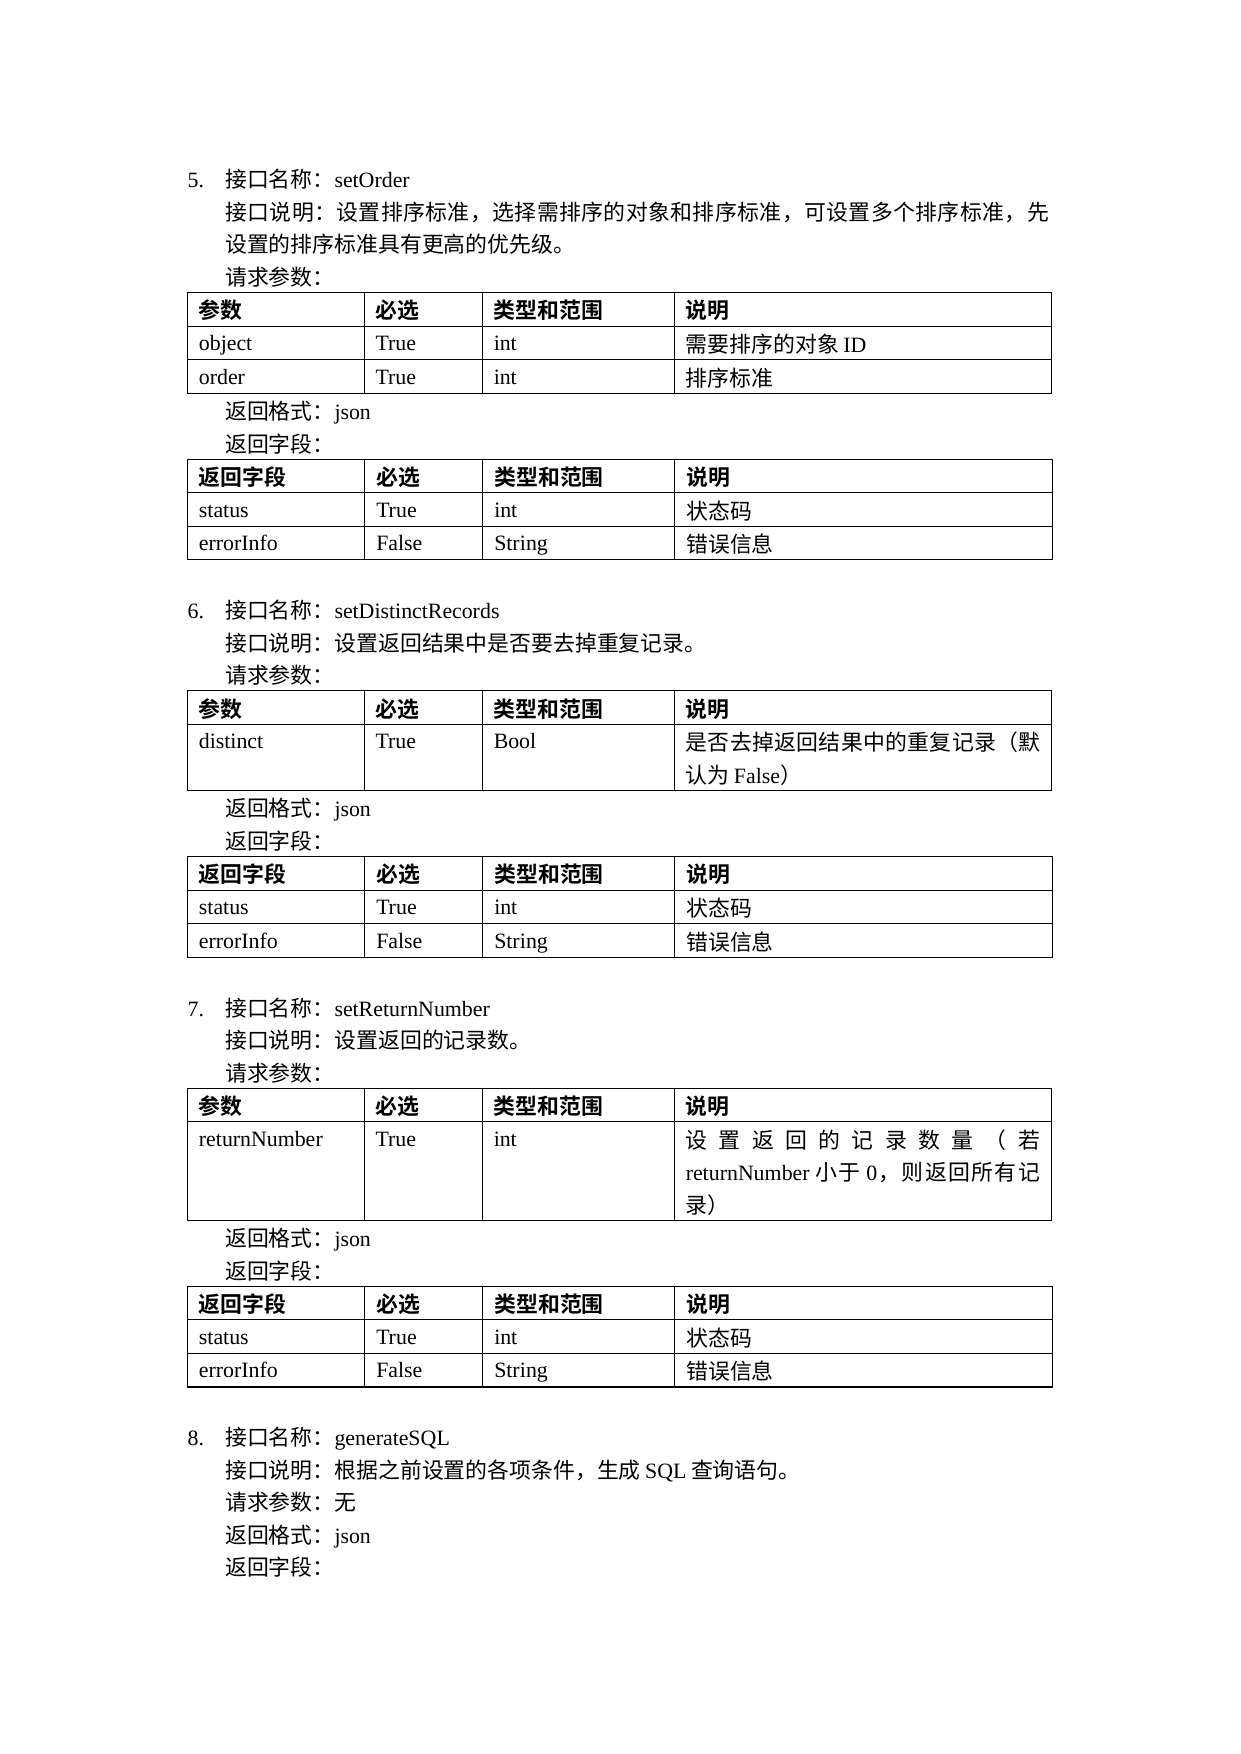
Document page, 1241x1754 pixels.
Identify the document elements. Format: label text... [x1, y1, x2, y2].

table_cell 错误信息 [675, 1354, 1052, 1386]
list 返回格式：json [225, 791, 1053, 823]
list 请求参数： [225, 259, 1053, 292]
table_cell 状态码 [675, 493, 1052, 526]
table_header 类型和范围 [483, 1287, 674, 1319]
list 接口说明：设置排序标准，选择需排序的对象和排序标准，可设置多个排序标准，先设置的排序标准具有更高的优先级。 [225, 194, 1053, 259]
table_header 说明 [675, 691, 1051, 724]
table_header 类型和范围 [483, 460, 674, 492]
table_cell String [483, 1354, 674, 1386]
table_cell status [188, 493, 364, 526]
table_cell 错误信息 [675, 924, 1052, 957]
list 接口名称：setReturnNumber [187, 990, 1053, 1023]
table_cell True [365, 1122, 482, 1220]
table_cell int [483, 493, 674, 526]
list 返回格式：json [225, 1517, 1053, 1550]
table_cell False [365, 527, 482, 559]
table_cell True [365, 360, 482, 393]
table_header 说明 [675, 857, 1052, 889]
table_header 返回字段 [188, 460, 364, 492]
list 返回格式：json [225, 394, 1053, 426]
table_cell distinct [188, 725, 364, 790]
table_header 必选 [365, 293, 482, 326]
table_cell status [188, 1320, 364, 1353]
table_cell True [365, 327, 482, 359]
table_cell String [483, 924, 674, 957]
table_cell String [483, 527, 674, 559]
table_header 说明 [675, 1287, 1052, 1319]
table_cell True [365, 891, 482, 923]
table_cell order [188, 360, 364, 393]
table_cell Bool [483, 725, 674, 790]
list 请求参数：无 [225, 1485, 1053, 1517]
table_header 说明 [675, 460, 1052, 492]
table_cell 设置返回的记录数量（若returnNumber小于0，则返回所有记录） [675, 1122, 1051, 1220]
table_header 说明 [675, 1089, 1051, 1121]
table_cell int [483, 1122, 674, 1220]
list 返回字段： [225, 426, 1053, 459]
table_cell True [365, 1320, 482, 1353]
list 接口名称：generateSQL [187, 1420, 1053, 1452]
list 返回字段： [225, 1253, 1053, 1286]
table_header 类型和范围 [483, 1089, 674, 1121]
table_cell int [483, 360, 674, 393]
table_header 返回字段 [188, 1287, 364, 1319]
table_cell 状态码 [675, 891, 1052, 923]
table_cell errorInfo [188, 527, 364, 559]
table_header 参数 [188, 1089, 364, 1121]
table_header 必选 [365, 691, 482, 724]
table_header 必选 [365, 857, 482, 889]
table_header 类型和范围 [483, 293, 674, 326]
table_header 必选 [365, 1287, 482, 1319]
list 接口名称：setOrder [187, 162, 1053, 194]
table_cell 状态码 [675, 1320, 1052, 1353]
list 返回字段： [225, 823, 1053, 856]
table_cell int [483, 1320, 674, 1353]
table_cell 需要排序的对象ID [675, 327, 1051, 359]
list 接口名称：setDistinctRecords [187, 593, 1053, 625]
list 返回字段： [225, 1550, 1053, 1582]
table_header 类型和范围 [483, 857, 674, 889]
table_cell errorInfo [188, 1354, 364, 1386]
table_cell True [365, 493, 482, 526]
table_cell int [483, 327, 674, 359]
list 请求参数： [225, 658, 1053, 690]
table_header 必选 [365, 1089, 482, 1121]
table_header 参数 [188, 293, 364, 326]
table_cell 错误信息 [675, 527, 1052, 559]
table_header 参数 [188, 691, 364, 724]
table_cell int [483, 891, 674, 923]
list 接口说明：设置返回的记录数。 [225, 1023, 1053, 1055]
table_cell status [188, 891, 364, 923]
table_cell False [365, 924, 482, 957]
list 返回格式：json [225, 1221, 1053, 1253]
table_cell errorInfo [188, 924, 364, 957]
table_cell 是否去掉返回结果中的重复记录（默认为False） [675, 725, 1051, 790]
table_cell False [365, 1354, 482, 1386]
table_cell returnNumber [188, 1122, 364, 1220]
table_cell object [188, 327, 364, 359]
table_cell 排序标准 [675, 360, 1051, 393]
table_header 类型和范围 [483, 691, 674, 724]
table_cell True [365, 725, 482, 790]
table_header 必选 [365, 460, 482, 492]
list 接口说明：设置返回结果中是否要去掉重复记录。 [225, 625, 1053, 658]
list 接口说明：根据之前设置的各项条件，生成SQL查询语句。 [225, 1452, 1053, 1485]
table_header 返回字段 [188, 857, 364, 889]
table_header 说明 [675, 293, 1051, 326]
list 请求参数： [225, 1055, 1053, 1088]
